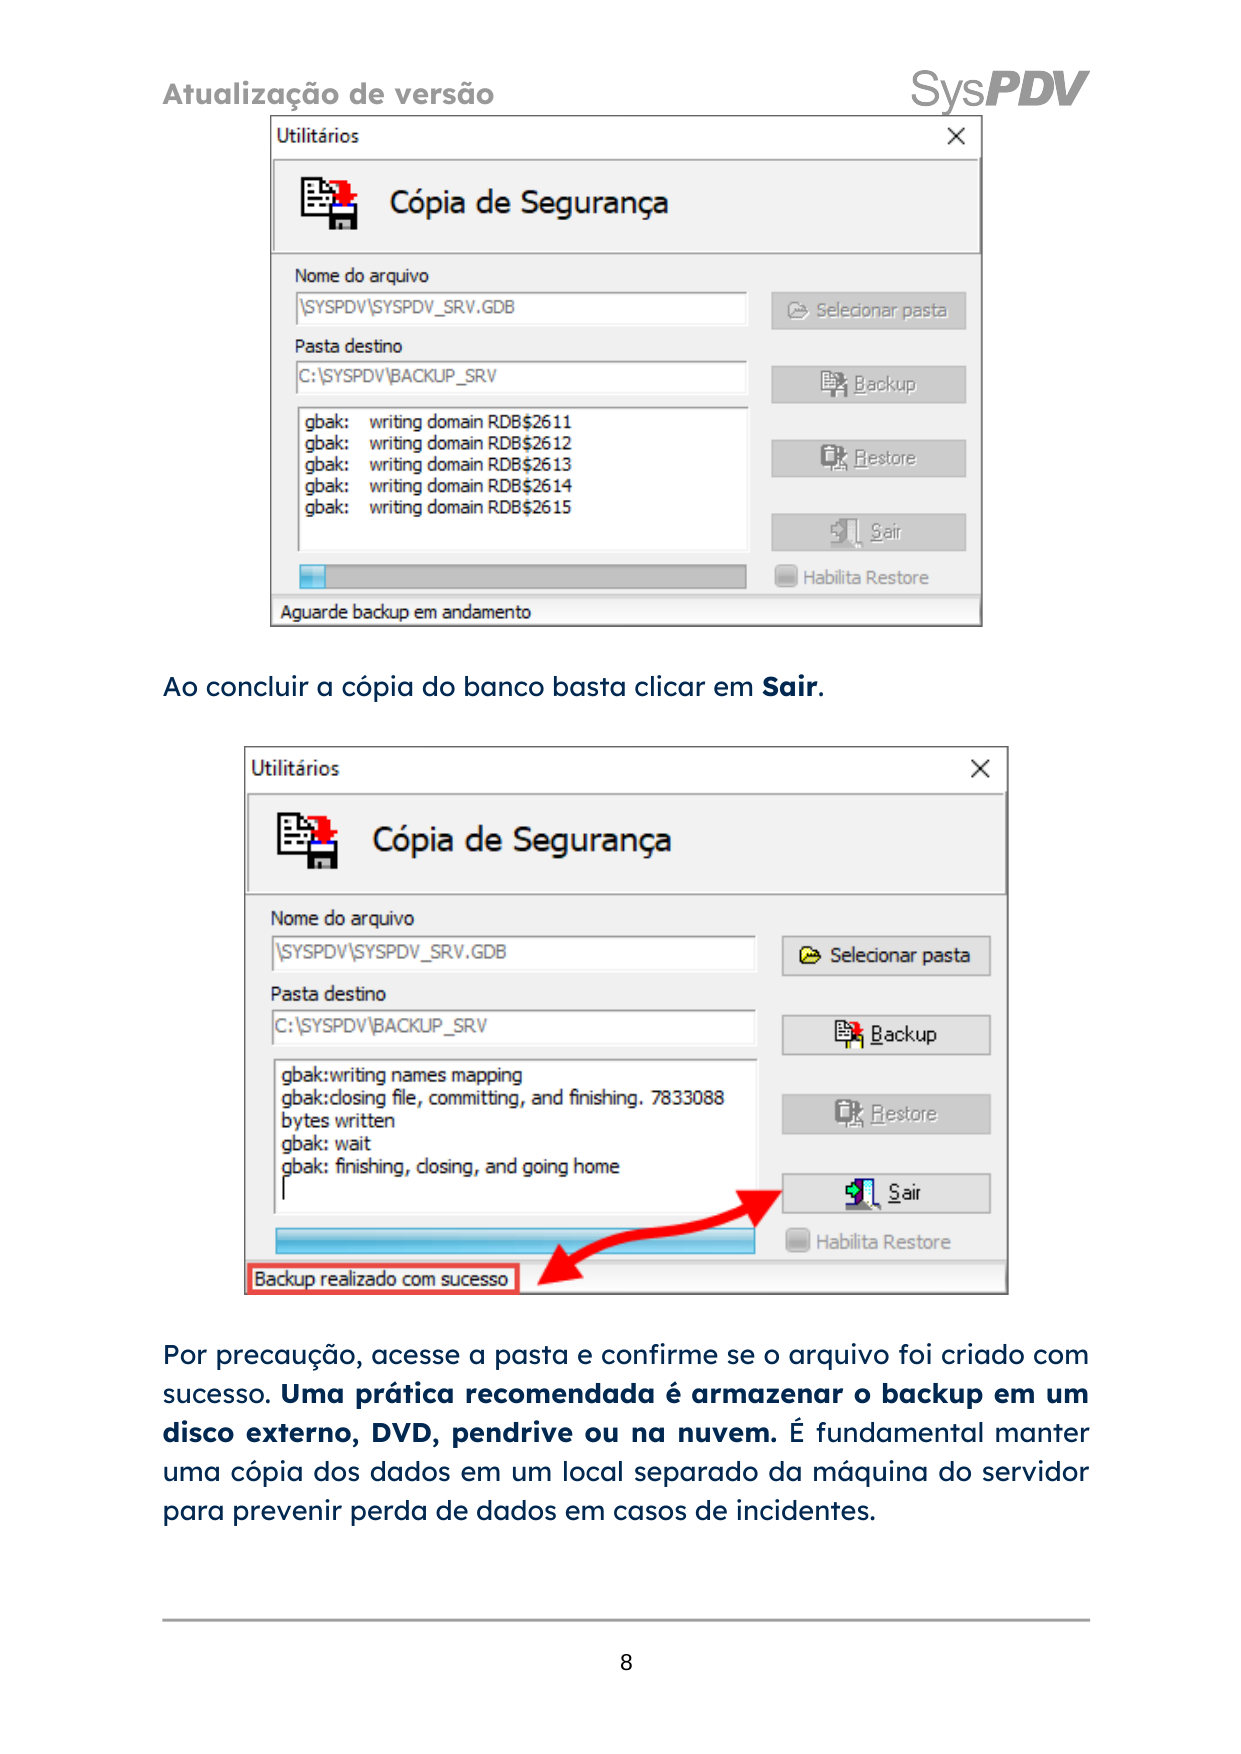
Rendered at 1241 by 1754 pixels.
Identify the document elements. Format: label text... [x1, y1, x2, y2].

picture [244, 746, 1009, 1295]
text Ao concluir a cópia do banco basta clicar em Sair. [162, 669, 1090, 703]
picture [270, 70, 1091, 627]
text Por precaução, acesse a pasta e confirme se o arquivo foi criado com sucesso. Uma prática recomendada é armazenar o backup em um disco externo, DVD, pendrive ou na nuvem. É fundamental manter uma cópia dos dados em um local separado da máquina do servidor para prevenir perda de dados em casos de incidentes. [162, 1337, 1090, 1527]
